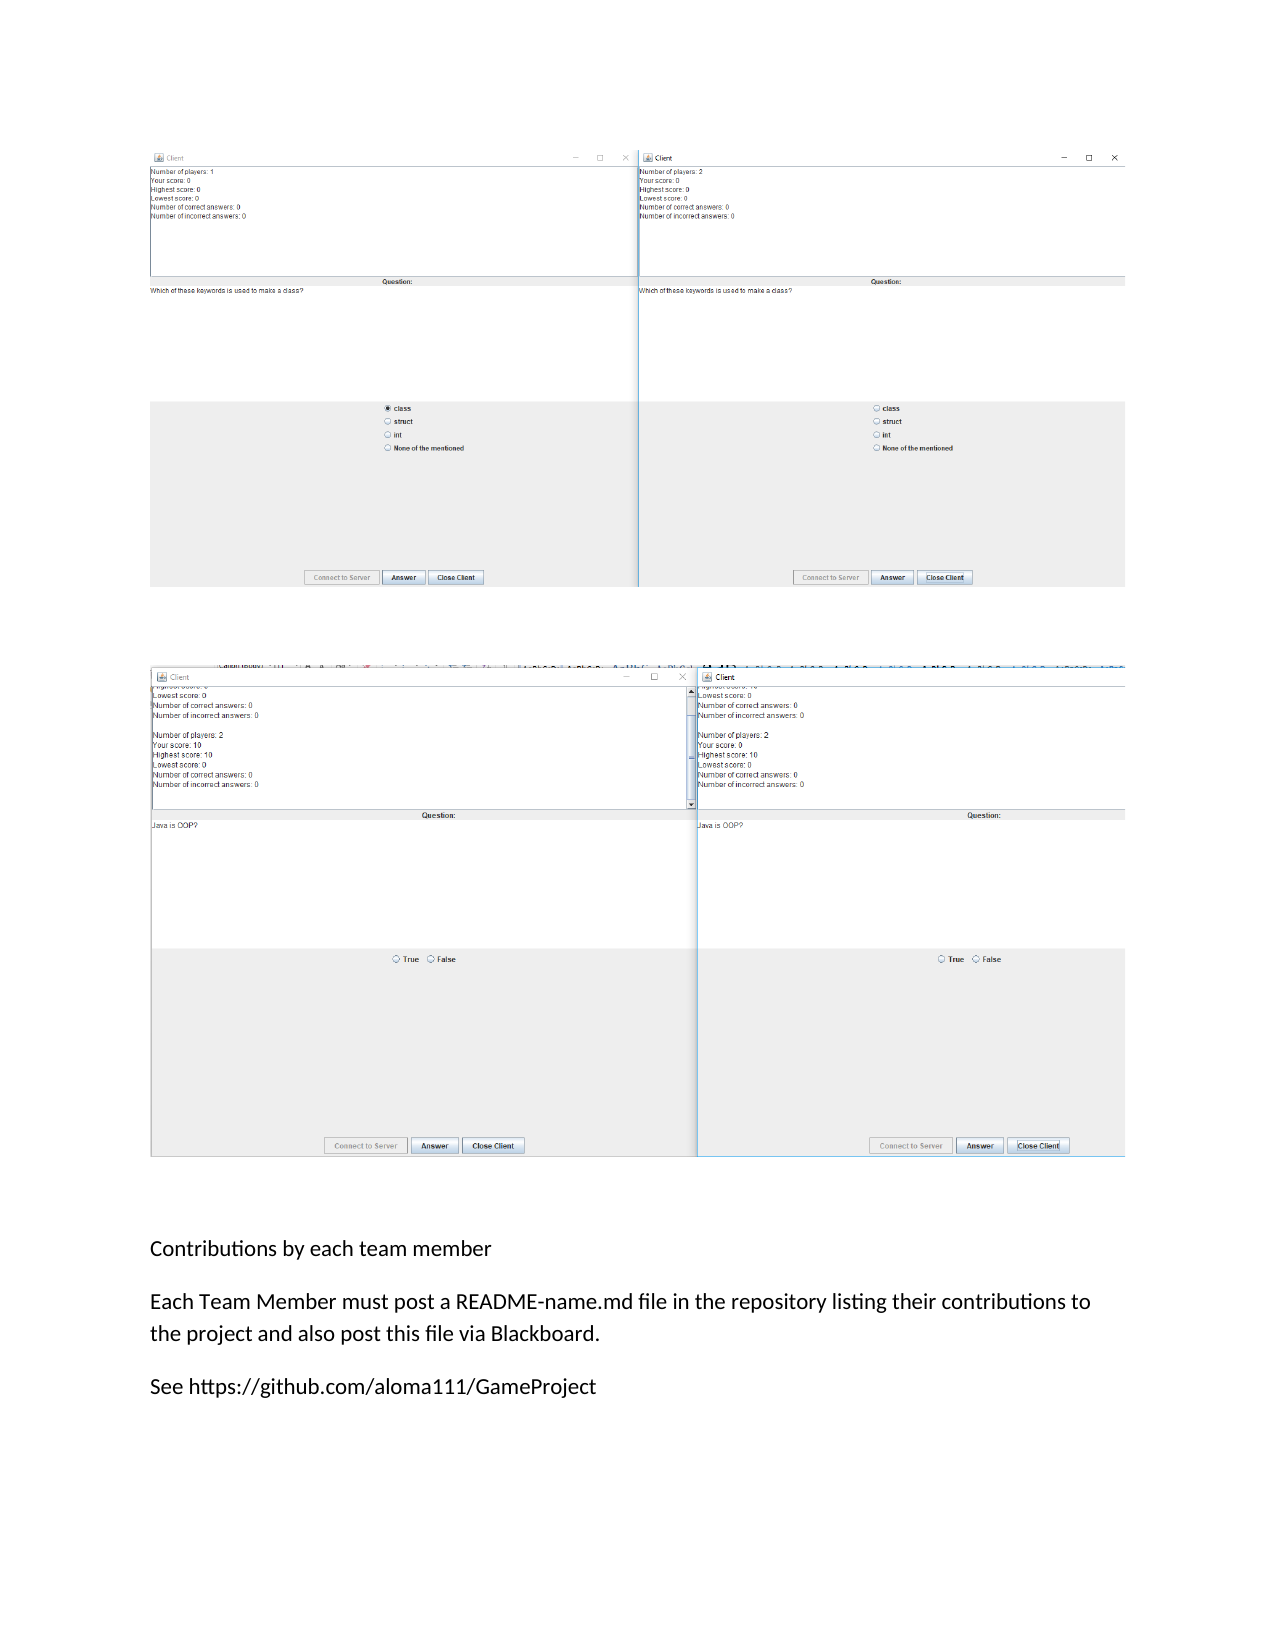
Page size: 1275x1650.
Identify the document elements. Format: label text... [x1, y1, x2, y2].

picture [150, 150, 1125, 587]
text See https://github.com/aloma111/GameProject [150, 1372, 1125, 1400]
text Each Team Member must post a README-name.md file in the repository listing their contributions to the project and also post this file via Blackboard. [150, 1287, 1125, 1347]
picture [150, 665, 1125, 1157]
text Contributions by each team member [150, 1234, 1125, 1262]
